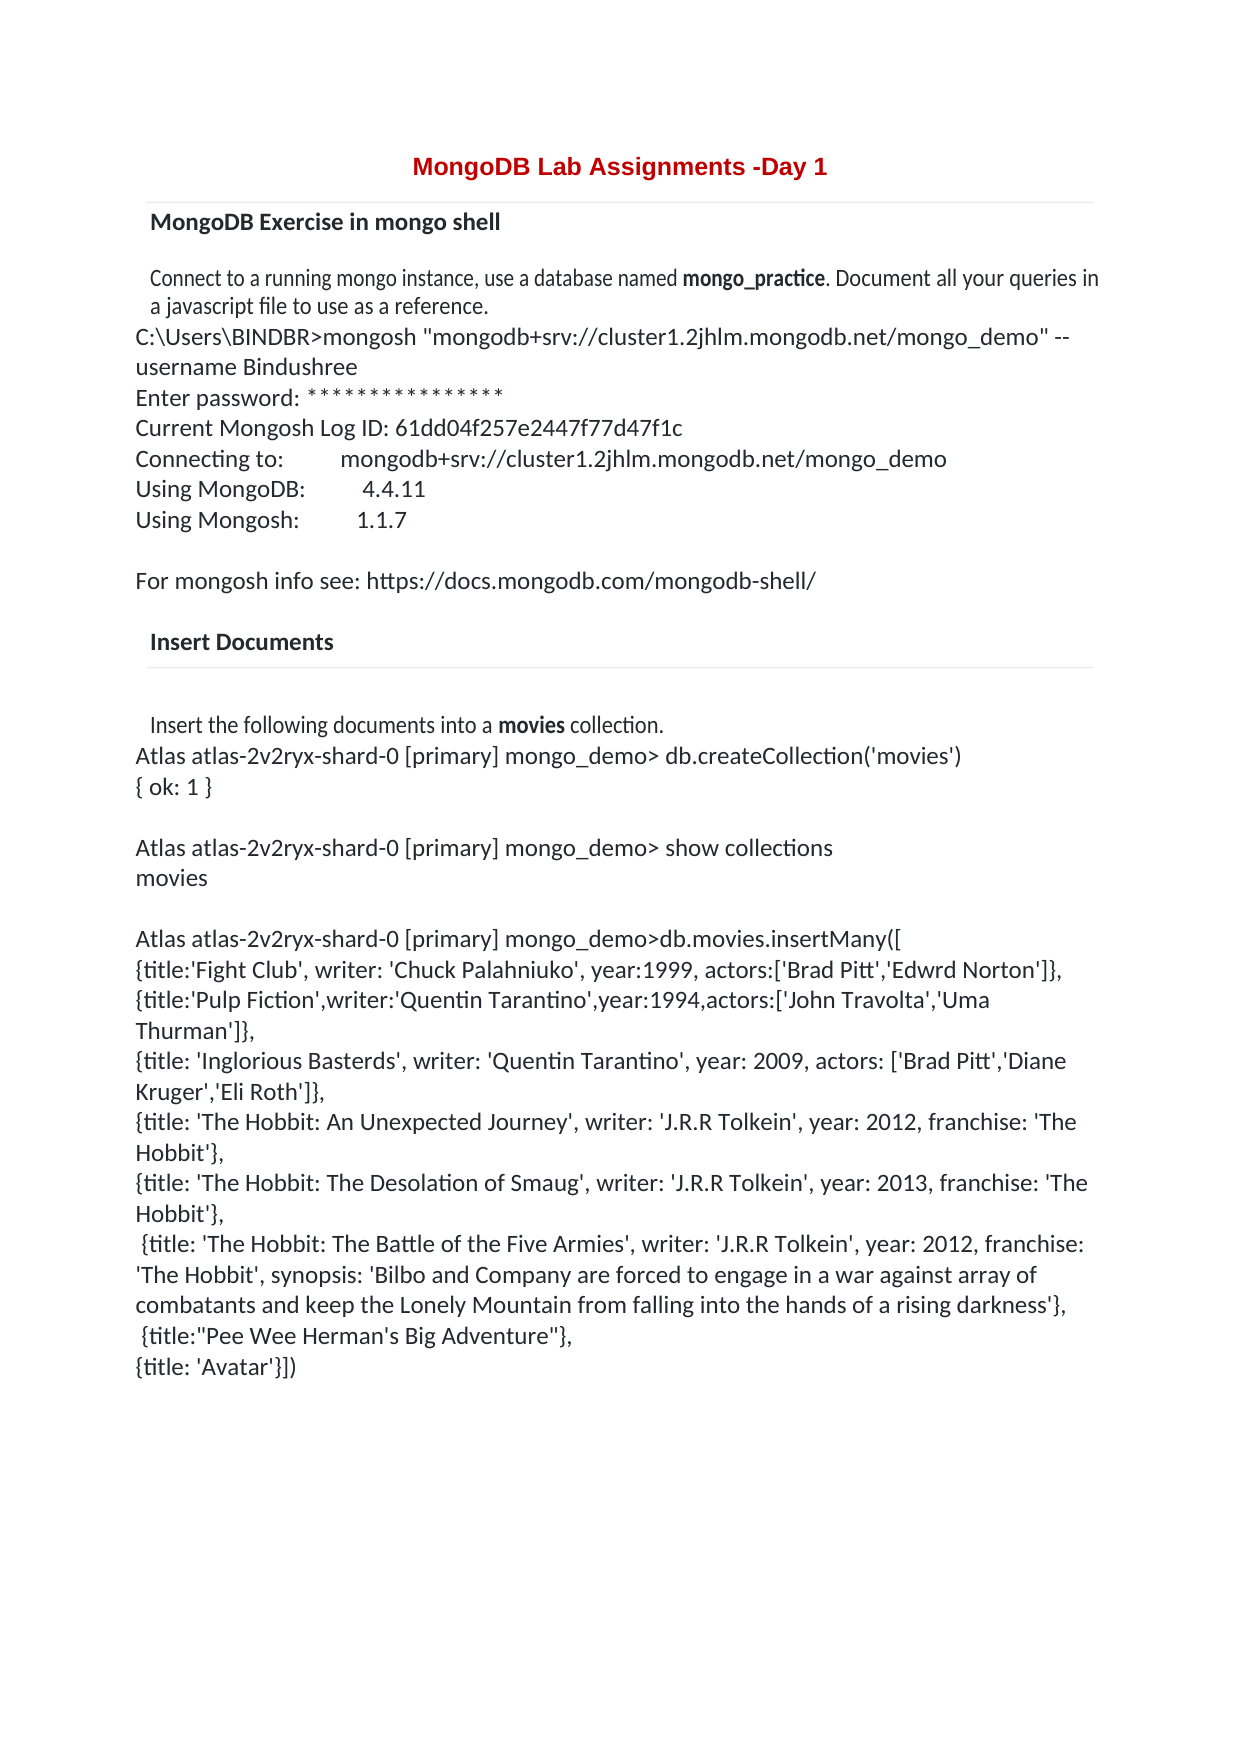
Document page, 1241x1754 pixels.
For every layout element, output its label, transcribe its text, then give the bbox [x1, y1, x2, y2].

text Enter password: **************** [135, 382, 1105, 412]
text MongoDB Exercise in mongo shell [150, 206, 1105, 237]
text movies [135, 862, 1105, 893]
subtitle Insert Documents [150, 626, 1105, 657]
text {title: 'The Hobbit: The Battle of the Five Armies', writer: 'J.R.R Tolkein', year: 2012, franchise: 'The Hobbit', synopsis: 'Bilbo and Company are forced to engage in a war against array of combatants and keep the Lonely Mountain from falling into the hands of a rising darkness'}, [135, 1228, 1105, 1320]
text Connecting to: mongodb+srv://cluster1.2jhlm.mongodb.net/mongo_demo [135, 443, 1105, 473]
text For mongosh info see: https://docs.mongodb.com/mongodb-shell/ [135, 565, 1105, 595]
text Using MongoDB: 4.4.11 [135, 473, 1105, 504]
text {title:"Pee Wee Herman's Big Adventure"}, [135, 1320, 1105, 1351]
text {title: 'The Hobbit: An Unexpected Journey', writer: 'J.R.R Tolkein', year: 2012, franchise: 'The Hobbit'}, [135, 1106, 1105, 1167]
text { ok: 1 } [135, 771, 1105, 801]
text Insert the following documents into a movies collection. [150, 710, 1105, 740]
text Using Mongosh: 1.1.7 [135, 504, 1105, 534]
text Atlas atlas-2v2ryx-shard-0 [primary] mongo_demo> db.createCollection('movies') [135, 740, 1105, 771]
subtitle MongoDB Lab Assignments -Day 1 [411, 152, 830, 180]
text Current Mongosh Log ID: 61dd04f257e2447f77d47f1c [135, 412, 1105, 443]
text Atlas atlas-2v2ryx-shard-0 [primary] mongo_demo>db.movies.insertMany([ [135, 923, 1105, 954]
text {title: 'The Hobbit: The Desolation of Smaug', writer: 'J.R.R Tolkein', year: 2013, franchise: 'The Hobbit'}, [135, 1167, 1105, 1228]
text Atlas atlas-2v2ryx-shard-0 [primary] mongo_demo> show collections [135, 832, 1105, 862]
text {title:'Pulp Fiction',writer:'Quentin Tarantino',year:1994,actors:['John Travolta','Uma Thurman']}, [135, 984, 1105, 1045]
text {title: 'Inglorious Basterds', writer: 'Quentin Tarantino', year: 2009, actors: ['Brad Pitt','Diane Kruger','Eli Roth']}, [135, 1045, 1105, 1106]
text Connect to a running mongo instance, use a database named mongo_practice. Document all your queries in a javascript file to use as a reference. [150, 264, 1105, 321]
text {title: 'Avatar'}]) [135, 1351, 1105, 1381]
text C:\Users\BINDBR>mongosh "mongodb+srv://cluster1.2jhlm.mongodb.net/mongo_demo" --username Bindushree [135, 321, 1105, 382]
text {title:'Fight Club', writer: 'Chuck Palahniuko', year:1999, actors:['Brad Pitt','Edwrd Norton']}, [135, 954, 1105, 984]
